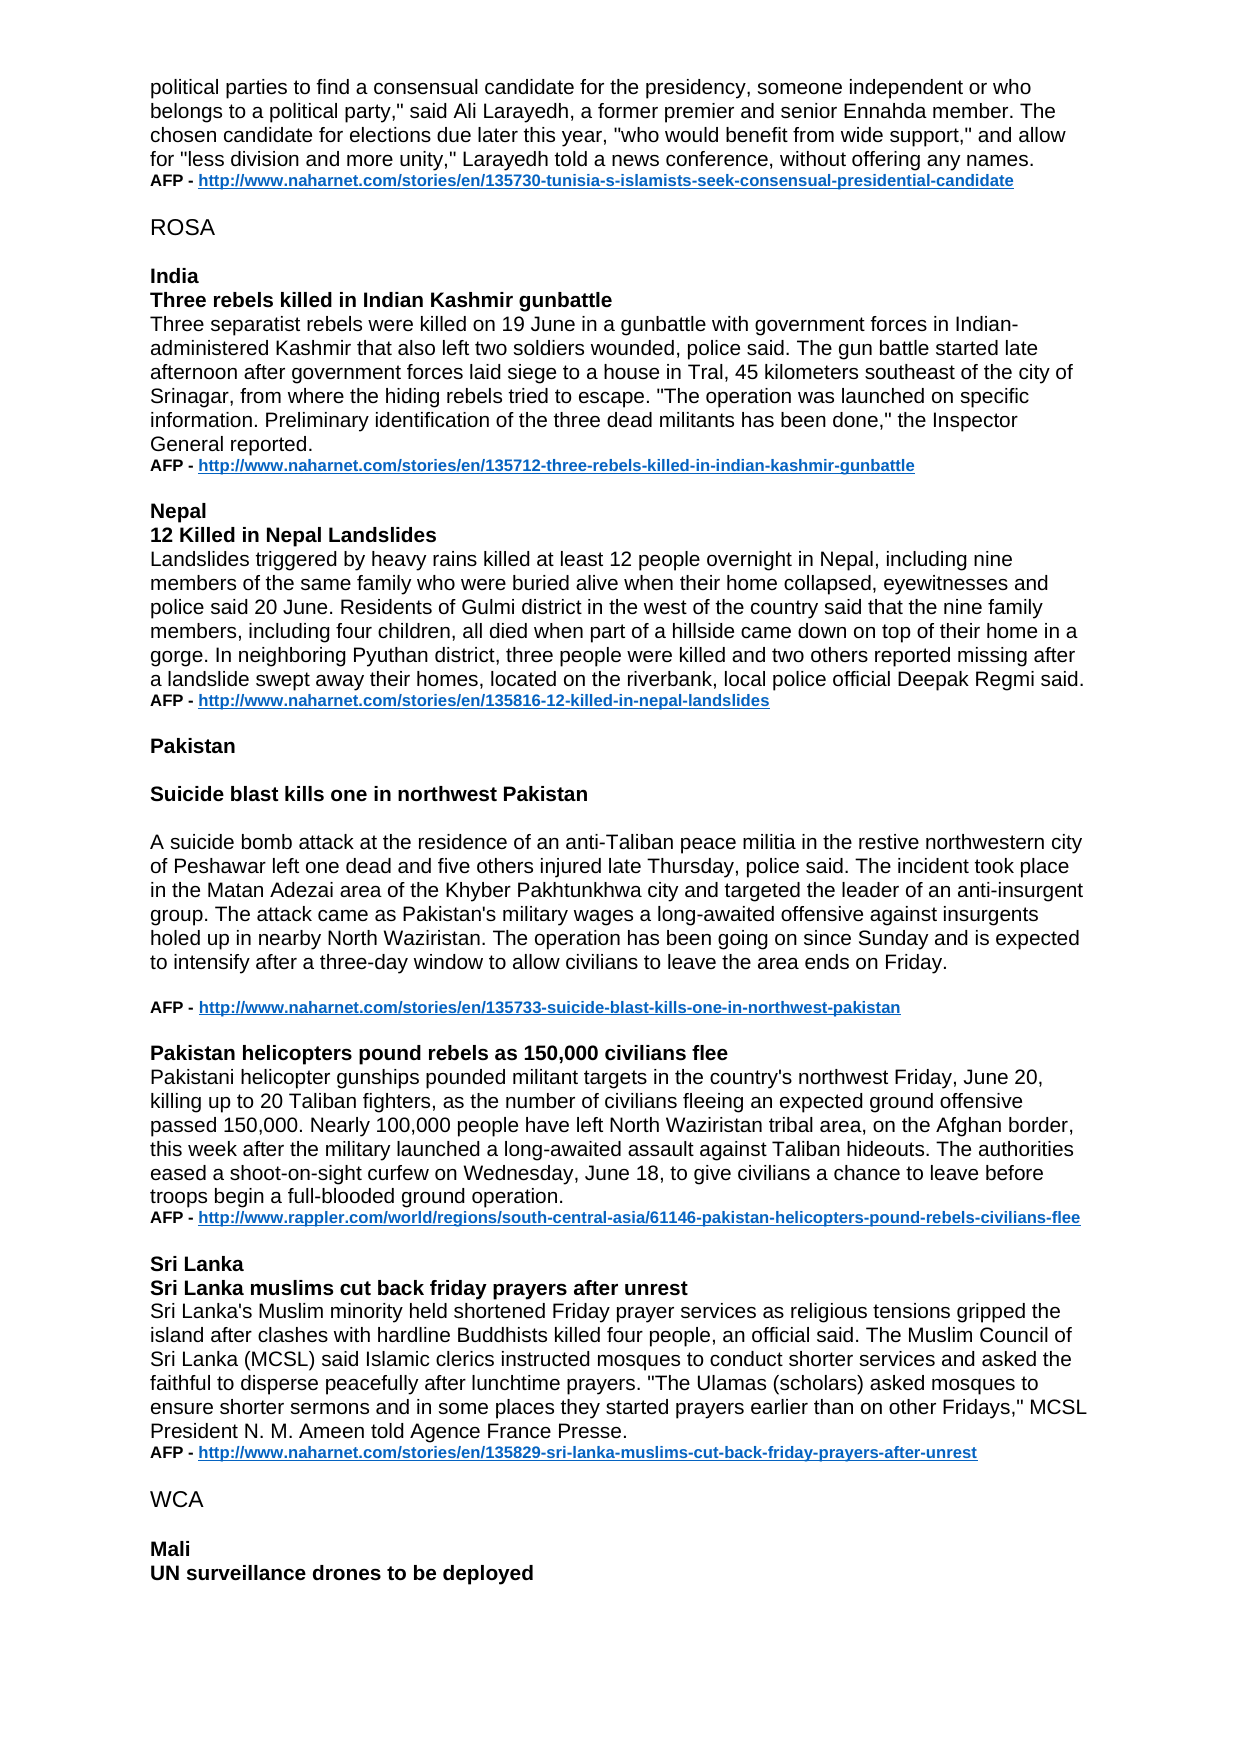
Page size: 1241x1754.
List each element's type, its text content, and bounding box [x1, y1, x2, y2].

text AFP - http://www.naharnet.com/stories/en/135733-suicide-blast-kills-one-in-northwest-pakistan [150, 997, 1090, 1017]
text Sri Lanka [150, 1251, 1090, 1275]
text AFP - http://www.rappler.com/world/regions/south-central-asia/61146-pakistan-helicopters-pound-rebels-civilians-flee [150, 1208, 1090, 1227]
text 12 Killed in Nepal Landslides [150, 523, 1090, 547]
text A suicide bomb attack at the residence of an anti-Taliban peace militia in the restive northwestern city of Peshawar left one dead and five others injured late Thursday, police said. The incident took place in the Matan Adezai area of the Khyber Pakhtunkhwa city and targeted the leader of an anti-insurgent group. The attack came as Pakistan's military wages a long-awaited offensive against insurgents holed up in nearby North Waziristan. The operation has been going on since Sunday and is expected to intensify after a three-day window to allow civilians to leave the area ends on Friday. [150, 830, 1090, 973]
text Pakistani helicopter gunships pounded militant targets in the country's northwest Friday, June 20, killing up to 20 Taliban fighters, as the number of civilians fleeing an expected ground offensive passed 150,000. Nearly 100,000 people have left North Waziristan tribal area, on the Afghan border, this week after the military launched a long-awaited assault against Taliban hideouts. The authorities eased a shoot-on-sight curfew on Wednesday, June 18, to give civilians a chance to leave before troops begin a full-blooded ground operation. [150, 1064, 1090, 1208]
text Sri Lanka's Muslim minority held shortened Friday prayer services as religious tensions gripped the island after clashes with hardline Buddhists killed four people, an official said. The Muslim Council of Sri Lanka (MCSL) said Islamic clerics instructed mosques to conduct shorter services and asked the faithful to disperse peacefully after lunchtime prayers. "The Ulamas (scholars) asked mosques to ensure shorter sermons and in some places they started prayers earlier than on other Fridays," MCSL President N. M. Ameen told Agence France Presse. [150, 1299, 1090, 1443]
text ROSA [150, 214, 1090, 240]
text Pakistan helicopters pound rebels as 150,000 civilians flee [150, 1041, 1090, 1064]
text AFP - http://www.naharnet.com/stories/en/135712-three-rebels-killed-in-indian-kashmir-gunbattle [150, 456, 1090, 475]
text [150, 75, 1090, 171]
text Sri Lanka muslims cut back friday prayers after unrest [150, 1275, 1090, 1299]
text AFP - http://www.naharnet.com/stories/en/135730-tunisia-s-islamists-seek-consensual-presidential-candidate [150, 171, 1090, 190]
text Three separatist rebels were killed on 19 June in a gunbattle with government forces in Indian-administered Kashmir that also left two soldiers wounded, police said. The gun battle started late afternoon after government forces laid siege to a house in Tral, 45 kilometers southeast of the city of Srinagar, from where the hiding rebels tried to escape. "The operation was launched on specific information. Preliminary identification of the three dead militants has been done," the Inspector General reported. [150, 312, 1090, 456]
text Three rebels killed in Indian Kashmir gunbattle [150, 288, 1090, 312]
text Suicide blast kills one in northwest Pakistan [150, 782, 1090, 806]
text Nepal [150, 499, 1090, 523]
text AFP - http://www.naharnet.com/stories/en/135829-sri-lanka-muslims-cut-back-friday-prayers-after-unrest [150, 1443, 1090, 1462]
text Pakistan [150, 734, 1090, 758]
text India [150, 264, 1090, 288]
text WCA [150, 1486, 1090, 1512]
text Mali [150, 1536, 1090, 1560]
text UN surveillance drones to be deployed [150, 1560, 1090, 1584]
text Landslides triggered by heavy rains killed at least 12 people overnight in Nepal, including nine members of the same family who were buried alive when their home collapsed, eyewitnesses and police said 20 June. Residents of Gulmi district in the west of the country said that the nine family members, including four children, all died when part of a hillside came down on top of their home in a gorge. In neighboring Pyuthan district, three people were killed and two others reported missing after a landslide swept away their homes, located on the riverbank, local police official Deepak Regmi said. [150, 547, 1090, 691]
text AFP - http://www.naharnet.com/stories/en/135816-12-killed-in-nepal-landslides [150, 691, 1090, 710]
